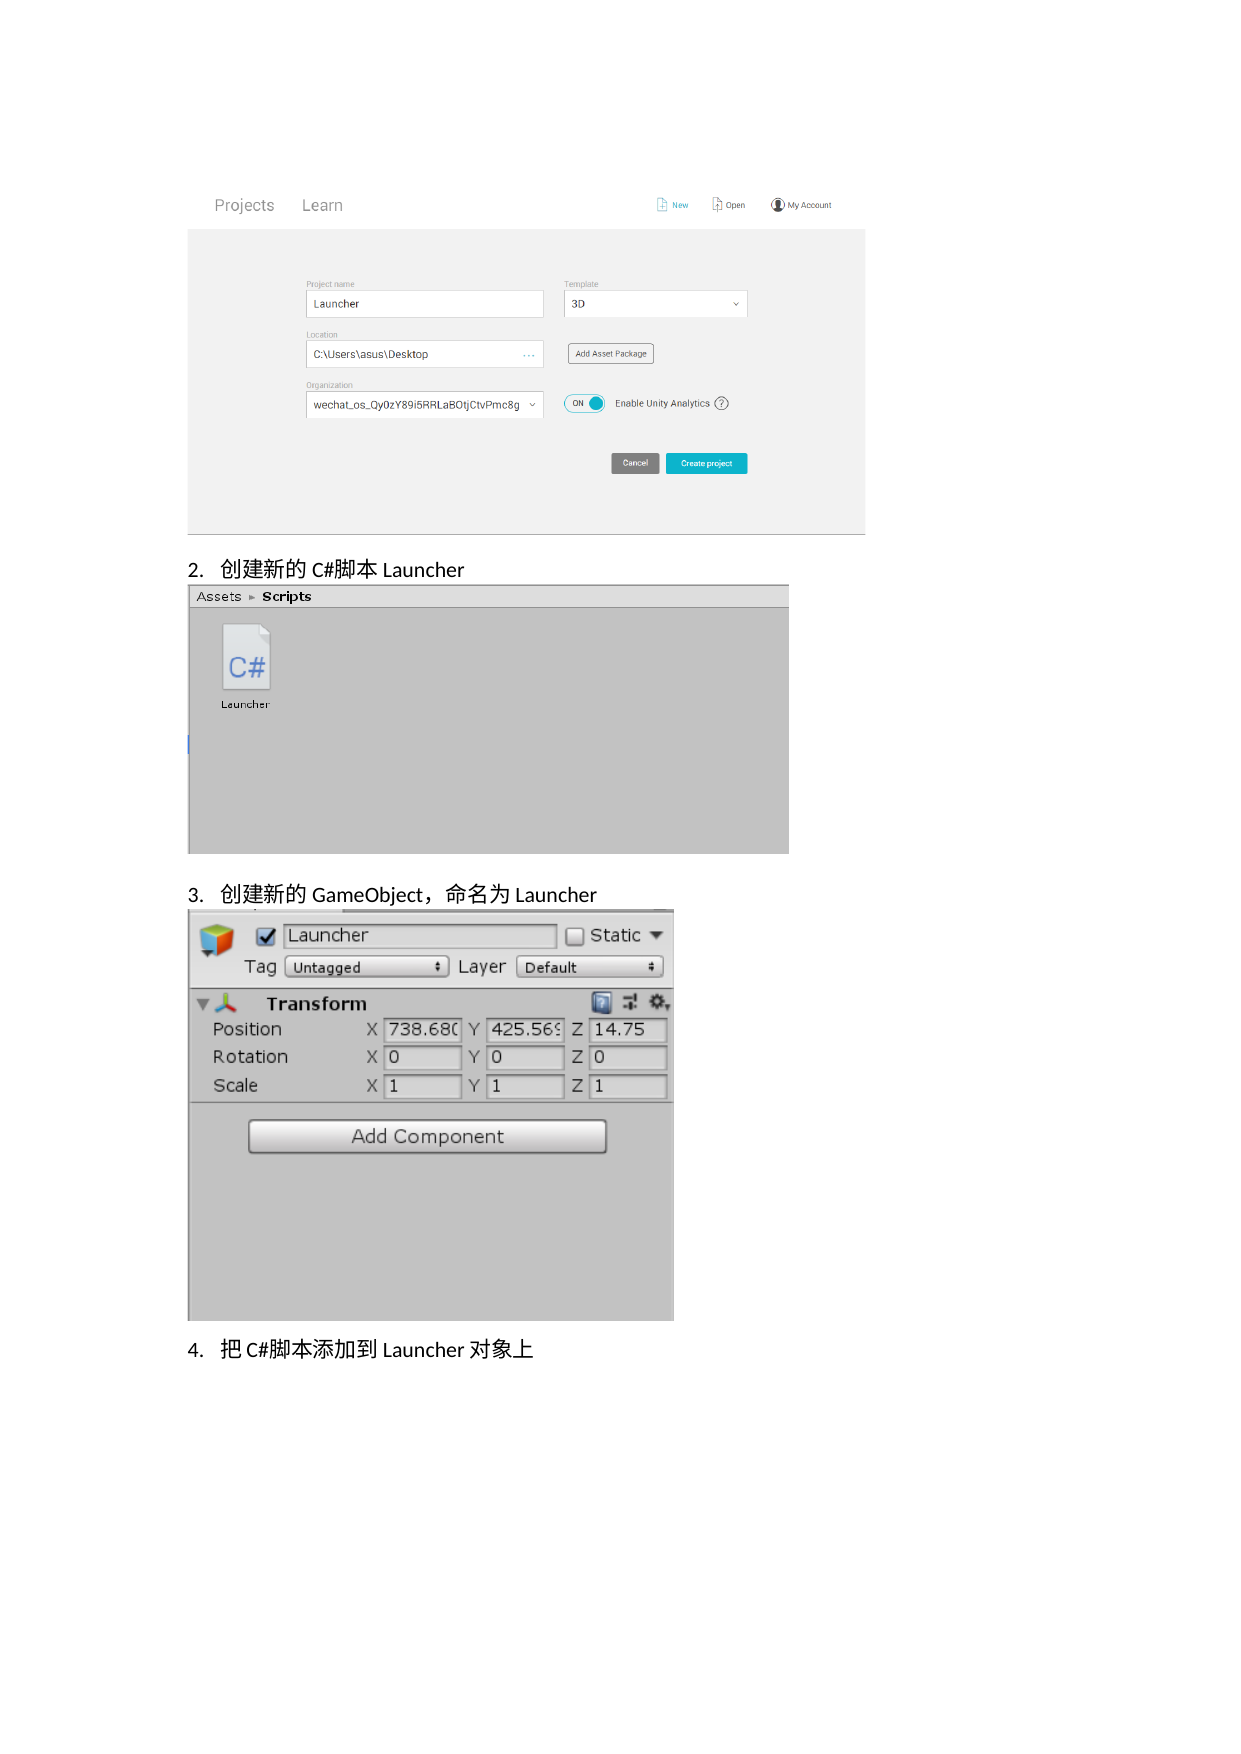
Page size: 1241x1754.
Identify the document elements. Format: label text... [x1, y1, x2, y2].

list 创建新的GameObject，命名为Launcher [187, 877, 1053, 909]
list 把C#脚本添加到Launcher对象上 [187, 1332, 1053, 1364]
picture [187, 162, 866, 535]
list 创建新的C#脚本Launcher [187, 552, 1053, 584]
picture [187, 584, 789, 854]
picture [187, 909, 674, 1321]
